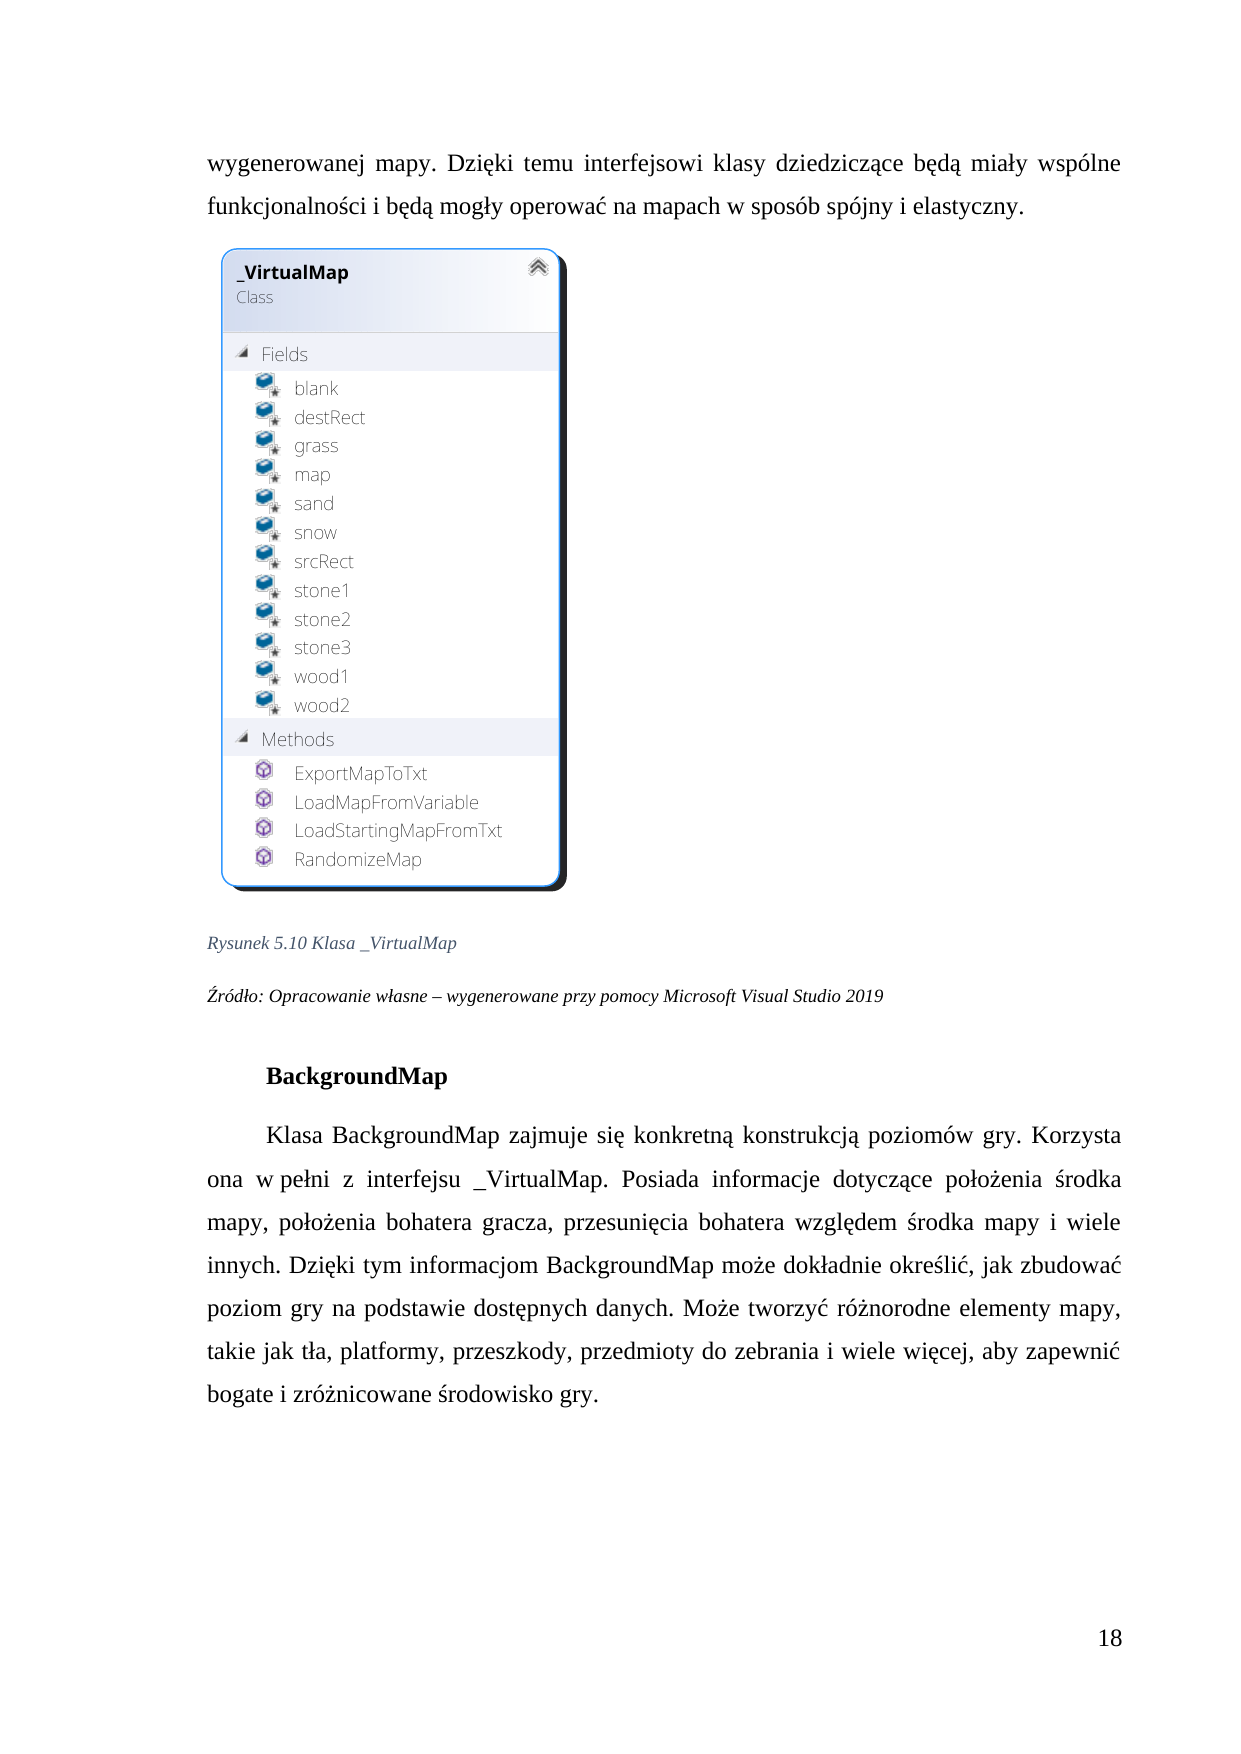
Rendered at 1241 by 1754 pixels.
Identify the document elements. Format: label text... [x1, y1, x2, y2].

text BackgroundMap [207, 1061, 1122, 1089]
text Źródło: Opracowanie własne – wygenerowane przy pomocy Microsoft Visual Studio 2019 [207, 985, 1122, 1007]
text Klasa BackgroundMap zajmuje się konkretną konstrukcją poziomów gry. Korzysta ona w pełni z interfejsu _VirtualMap. Posiada informacje dotyczące położenia środka mapy, położenia bohatera gracza, przesunięcia bohatera względem środka mapy i wiele innych. Dzięki tym informacjom BackgroundMap może dokładnie określić, jak zbudować poziom gry na podstawie dostępnych danych. Może tworzyć różnorodne elementy mapy, takie jak tła, platformy, przeszkody, przedmioty do zebrania i wiele więcej, aby zapewnić bogate i zróżnicowane środowisko gry. [207, 1121, 1122, 1408]
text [207, 148, 1122, 219]
